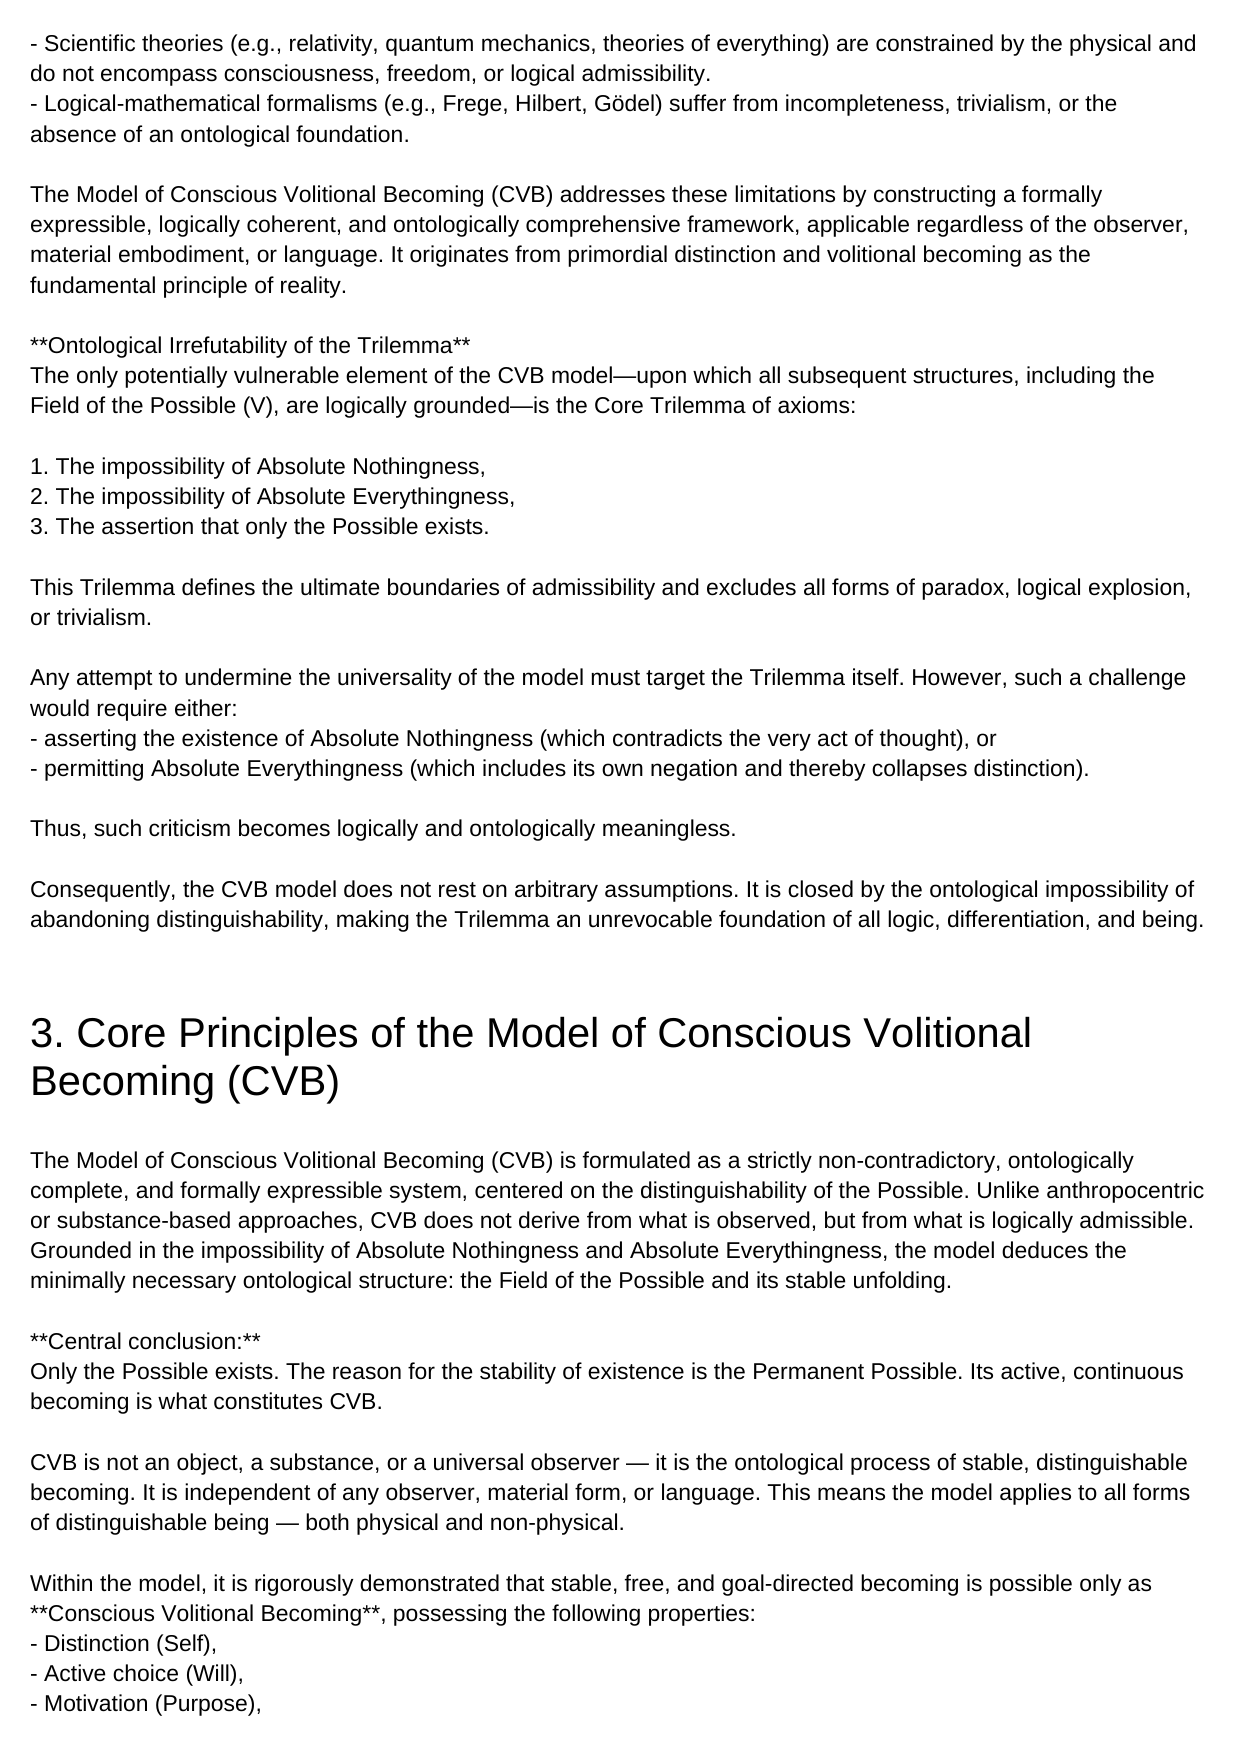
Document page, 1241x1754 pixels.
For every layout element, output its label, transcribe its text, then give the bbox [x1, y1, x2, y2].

text Consequently, the CVB model does not rest on arbitrary assumptions. It is closed by the ontological impossibility of abandoning distinguishability, making the Trilemma an unrevocable foundation of all logic, differentiation, and being. [30, 876, 1210, 932]
text CVB is not an object, a substance, or a universal observer — it is the ontological process of stable, distinguishable becoming. It is independent of any observer, material form, or language. This means the model applies to all forms of distinguishable being — both physical and non-physical. [30, 1449, 1210, 1536]
text Only the Possible exists. The reason for the stability of existence is the Permanent Possible. Its active, continuous becoming is what constitutes CVB. [30, 1358, 1210, 1415]
text - Logical-mathematical formalisms (e.g., Frege, Hilbert, Gödel) suffer from incompleteness, trivialism, or the absence of an ontological foundation. [30, 90, 1210, 147]
text - permitting Absolute Everythingness (which includes its own negation and thereby collapses distinction). [30, 755, 1210, 781]
text 3. The assertion that only the Possible exists. [30, 513, 1210, 540]
text - Motivation (Purpose), [30, 1690, 1210, 1717]
text - Scientific theories (e.g., relativity, quantum mechanics, theories of everything) are constrained by the physical and do not encompass consciousness, freedom, or logical admissibility. [30, 30, 1210, 87]
text - Distinction (Self), [30, 1630, 1210, 1656]
text - asserting the existence of Absolute Nothingness (which contradicts the very act of thought), or [30, 725, 1210, 751]
text The only potentially vulnerable element of the CVB model—upon which all subsequent structures, including the Field of the Possible (V), are logically grounded—is the Core Trilemma of axioms: [30, 362, 1210, 419]
text - Active choice (Will), [30, 1660, 1210, 1687]
subtitle 3. Core Principles of the Model of Conscious Volitional Becoming (CVB) [30, 1008, 1210, 1104]
text Within the model, it is rigorously demonstrated that stable, free, and goal-directed becoming is possible only as **Conscious Volitional Becoming**, possessing the following properties: [30, 1569, 1210, 1626]
text This Trilemma defines the ultimate boundaries of admissibility and excludes all forms of paradox, logical explosion, or trivialism. [30, 574, 1210, 630]
text The Model of Conscious Volitional Becoming (CVB) is formulated as a strictly non-contradictory, ontologically complete, and formally expressible system, centered on the distinguishability of the Possible. Unlike anthropocentric or substance-based approaches, CVB does not derive from what is observed, but from what is logically admissible. Grounded in the impossibility of Absolute Nothingness and Absolute Everythingness, the model deduces the minimally necessary ontological structure: the Field of the Possible and its stable unfolding. [30, 1147, 1210, 1294]
text 1. The impossibility of Absolute Nothingness, [30, 453, 1210, 479]
text **Ontological Irrefutability of the Trilemma** [30, 332, 1210, 358]
text Any attempt to undermine the universality of the model must target the Trilemma itself. However, such a challenge would require either: [30, 664, 1210, 721]
text The Model of Conscious Volitional Becoming (CVB) addresses these limitations by constructing a formally expressible, logically coherent, and ontologically comprehensive framework, applicable regardless of the observer, material embodiment, or language. It originates from primordial distinction and volitional becoming as the fundamental principle of reality. [30, 181, 1210, 298]
text **Central conclusion:** [30, 1328, 1210, 1354]
text 2. The impossibility of Absolute Everythingness, [30, 483, 1210, 509]
text Thus, such criticism becomes logically and ontologically meaningless. [30, 815, 1210, 842]
